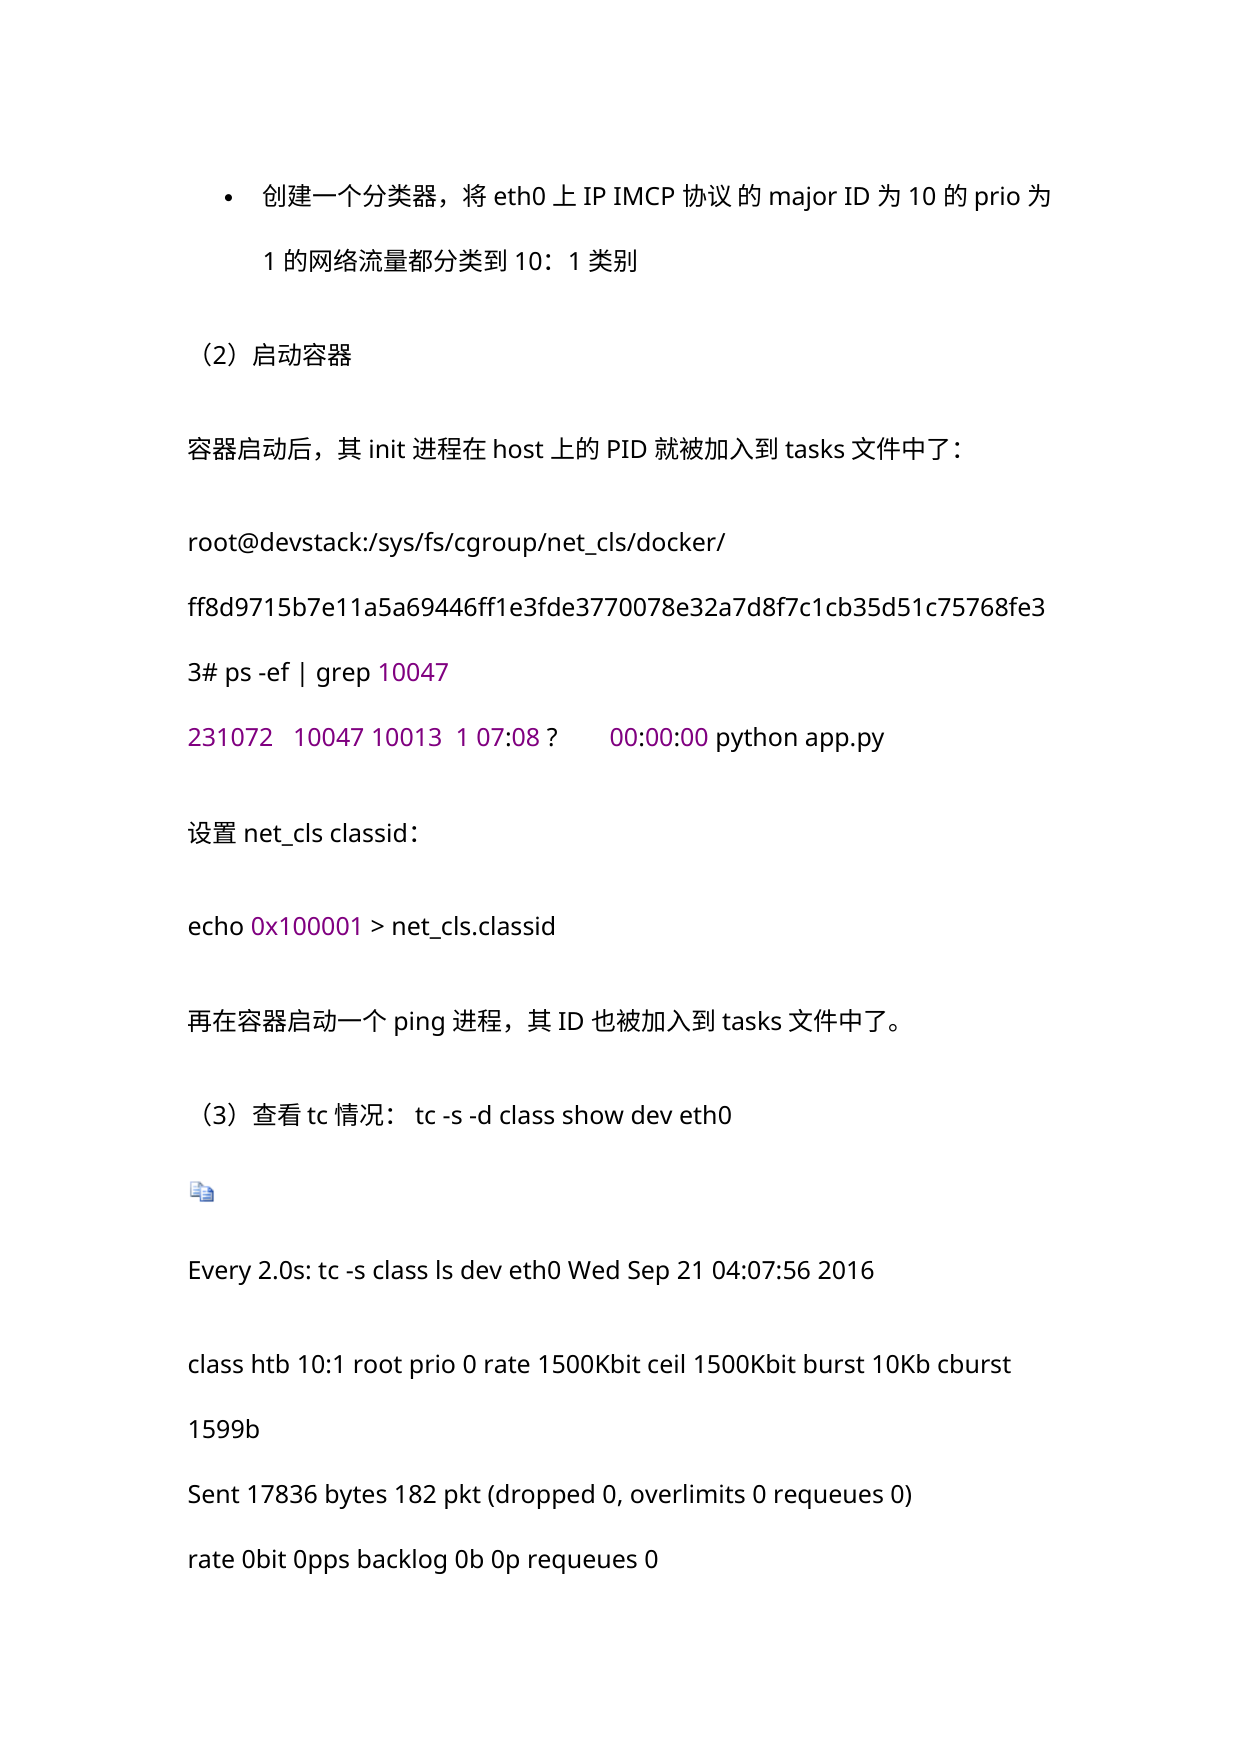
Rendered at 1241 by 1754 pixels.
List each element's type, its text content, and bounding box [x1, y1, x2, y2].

text echo 0x100001 > net_cls.classid [187, 893, 1053, 958]
text （3）查看tc 情况： tc -s -d class show dev eth0 [187, 1081, 1053, 1146]
text Every 2.0s: tc -s class ls dev eth0 Wed Sep 21 04:07:56 2016 [187, 1237, 1053, 1302]
list 创建一个分类器，将 eth0 上 IP IMCP 协议 的 major ID 为 10 的 prio 为 1 的网络流量都分类到 10：1 类别 [225, 162, 1053, 292]
text 231072 10047 10013 1 07:08 ? 00:00:00 python app.py [187, 704, 1053, 769]
text 容器启动后，其 init 进程在host 上的 PID 就被加入到 tasks 文件中了： [187, 415, 1053, 480]
text root@devstack:/sys/fs/cgroup/net_cls/docker/ff8d9715b7e11a5a69446ff1e3fde3770078e32a7d8f7c1cb35d51c75768fe33# ps -ef | grep 10047 [187, 509, 1053, 704]
picture [187, 1175, 219, 1207]
text 再在容器启动一个 ping 进程，其 ID 也被加入到 tasks 文件中了。 [187, 987, 1053, 1052]
text （2）启动容器 [187, 321, 1053, 386]
text 设置 net_cls classid： [187, 799, 1053, 864]
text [187, 1331, 1053, 1591]
